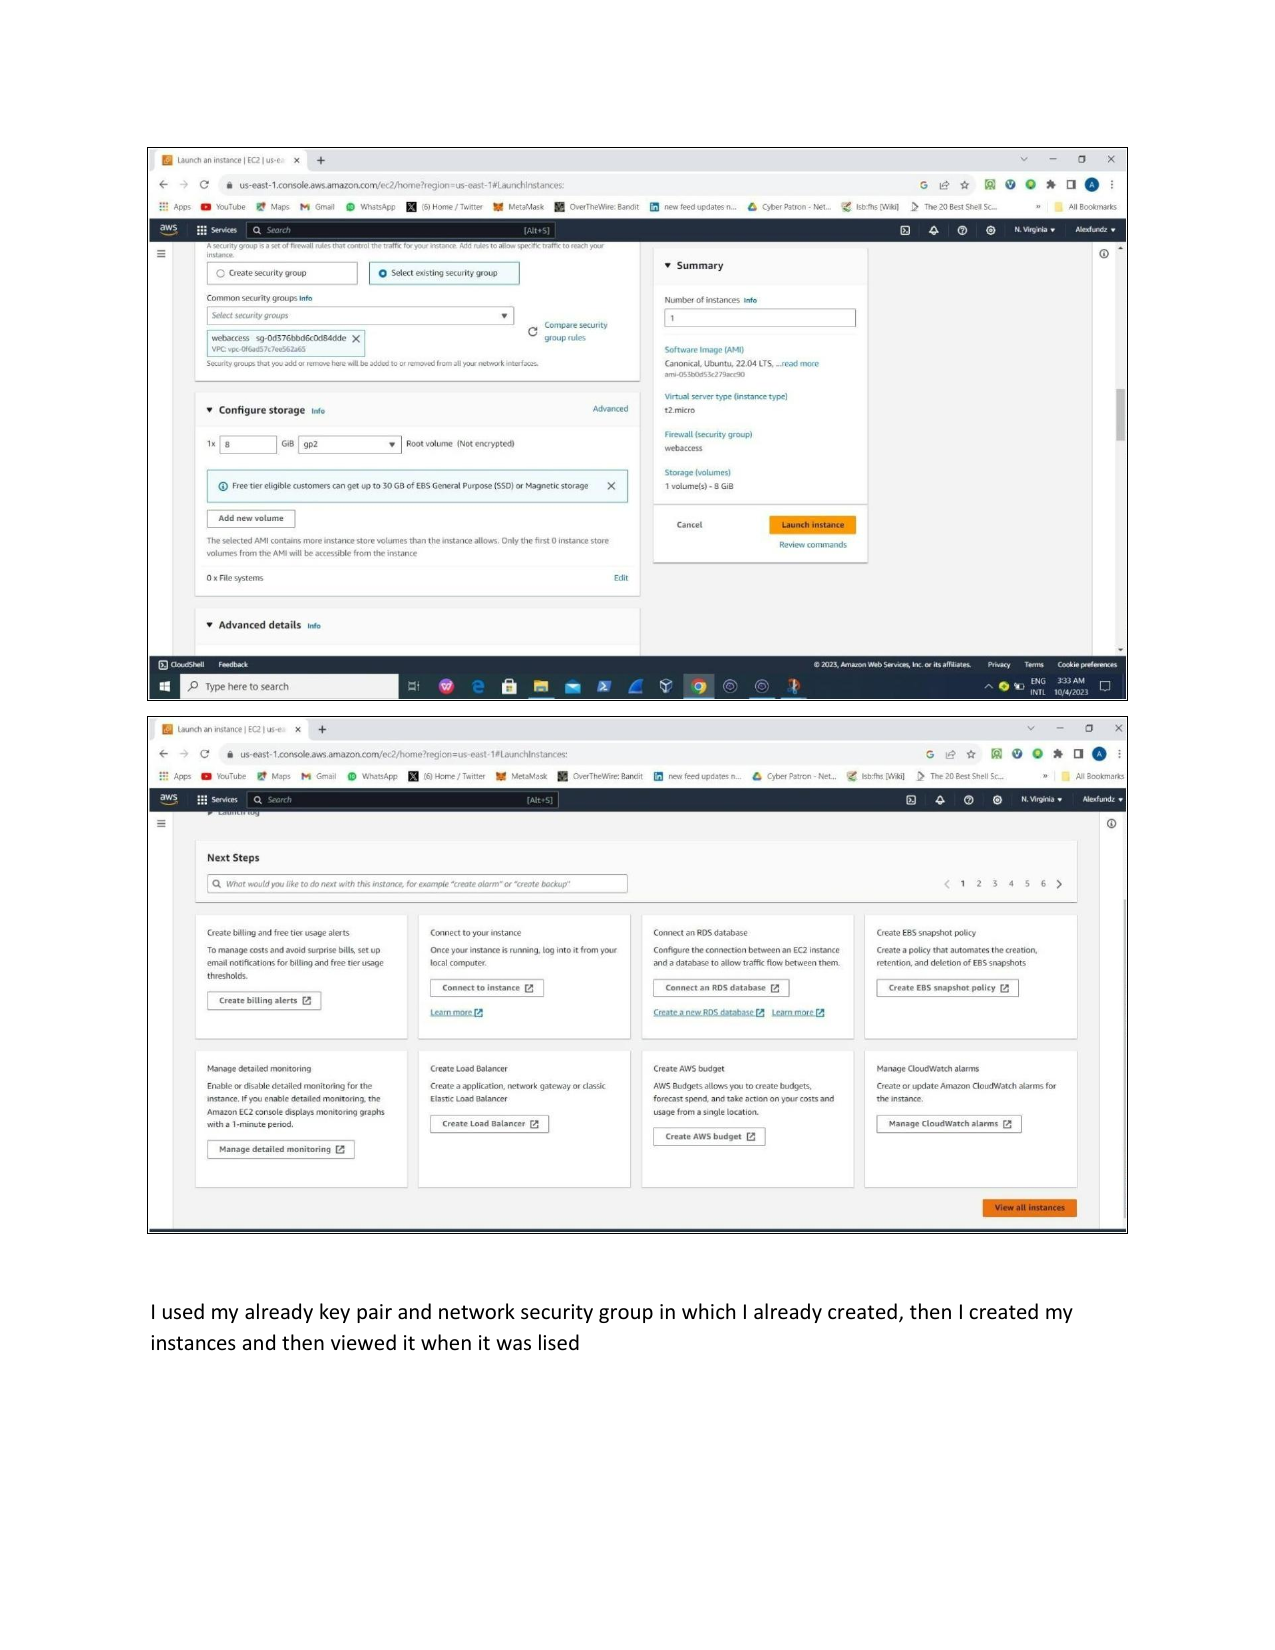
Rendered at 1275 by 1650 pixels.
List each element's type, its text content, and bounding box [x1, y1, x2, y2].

picture [148, 717, 1127, 1233]
picture [148, 148, 1127, 700]
text instances and then viewed it when it was lised [150, 1328, 1095, 1356]
text I used my already key pair and network security group in which I already created, then I created my [150, 1297, 1095, 1325]
